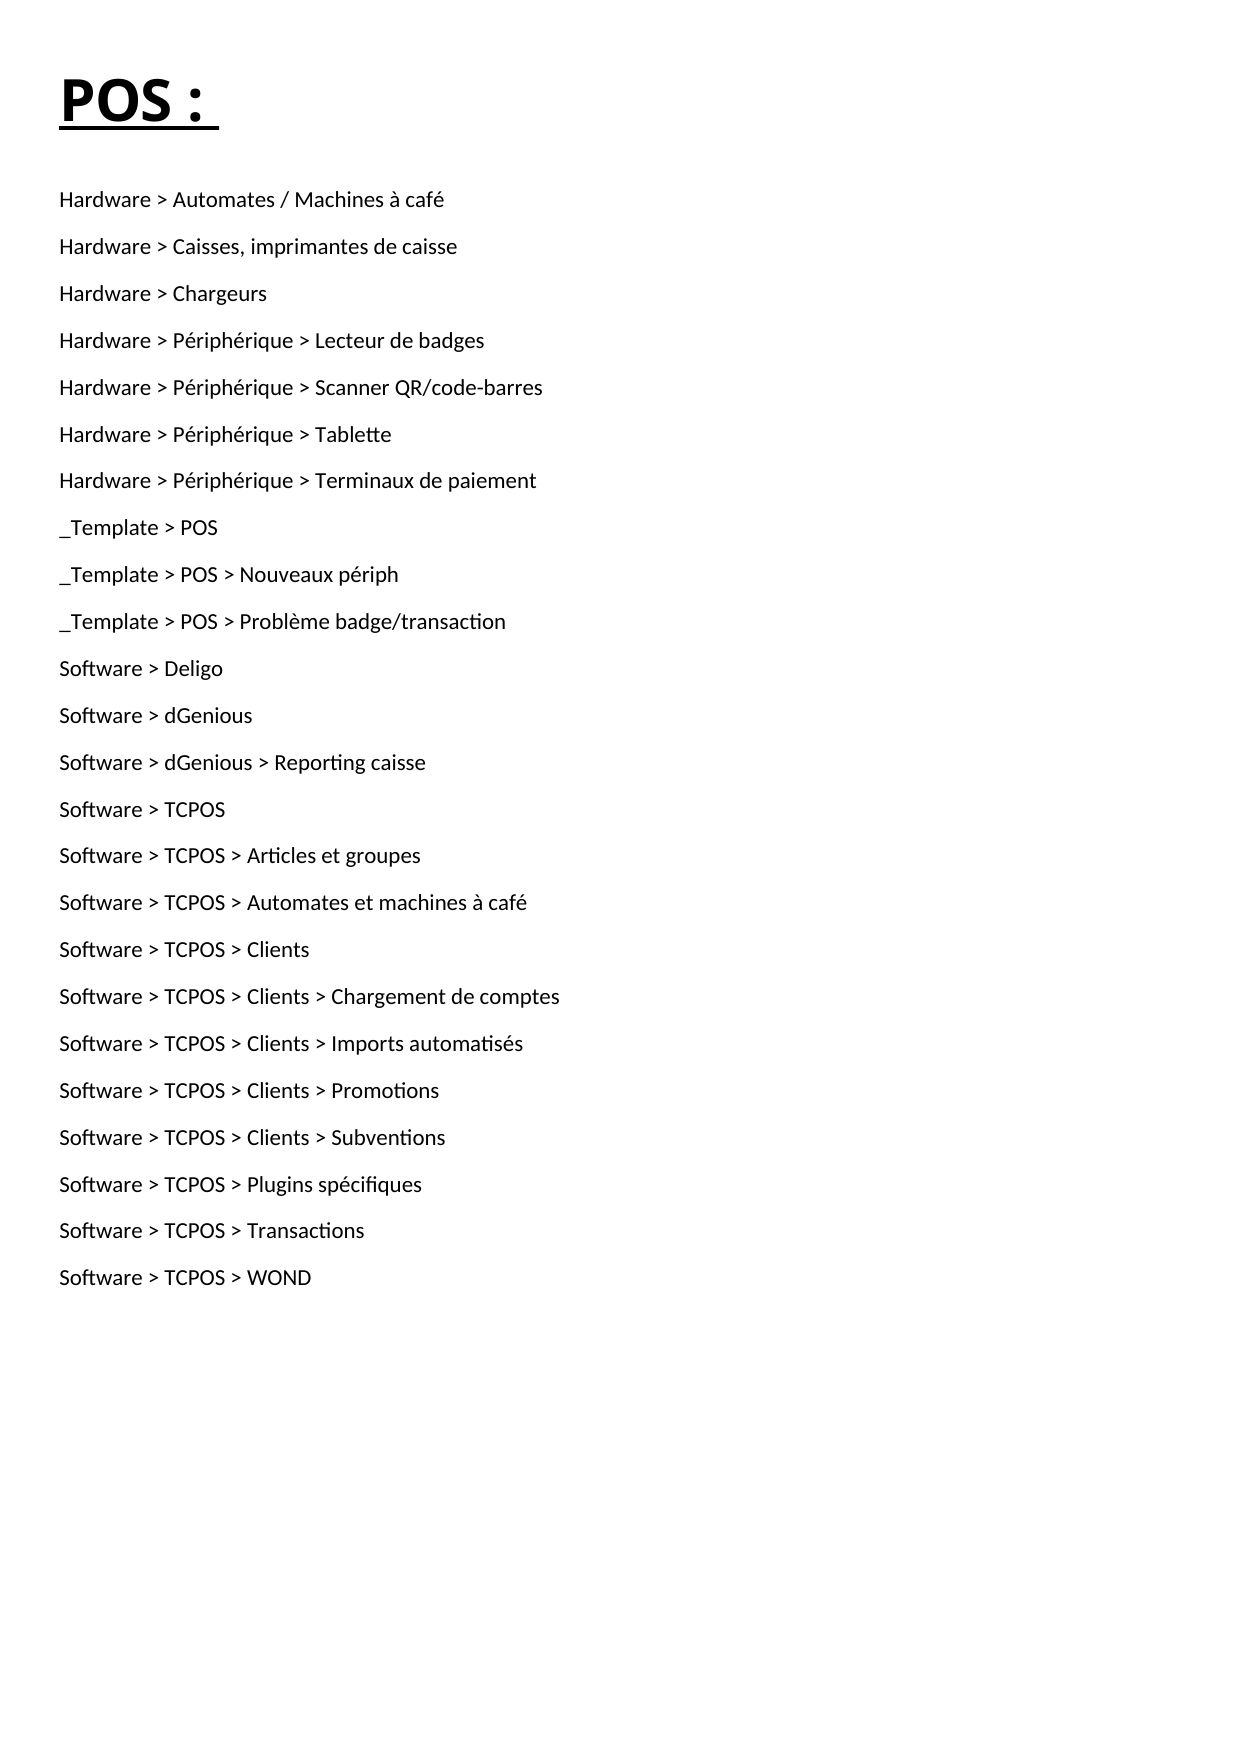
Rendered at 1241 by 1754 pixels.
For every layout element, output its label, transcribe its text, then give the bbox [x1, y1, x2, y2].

text Software > TCPOS > Transactions [59, 1217, 1122, 1245]
text Software > TCPOS > Articles et groupes [59, 842, 1122, 870]
text Hardware > Périphérique > Terminaux de paiement [59, 467, 1122, 495]
text Software > TCPOS [59, 795, 1122, 823]
text Hardware > Périphérique > Lecteur de badges [59, 326, 1122, 354]
text Hardware > Chargeurs [59, 279, 1122, 307]
text _Template > POS > Problème badge/transaction [59, 607, 1122, 635]
text Hardware > Automates / Machines à café [59, 185, 1122, 213]
text Software > TCPOS > Automates et machines à café [59, 888, 1122, 917]
text Hardware > Périphérique > Scanner QR/code-barres [59, 373, 1122, 401]
text Software > TCPOS > Clients > Promotions [59, 1076, 1122, 1104]
title POS : [59, 59, 1122, 138]
text _Template > POS > Nouveaux périph [59, 560, 1122, 588]
text _Template > POS [59, 513, 1122, 542]
text Software > dGenious [59, 701, 1122, 729]
text Software > TCPOS > Clients > Imports automatisés [59, 1029, 1122, 1057]
text Software > TCPOS > Clients [59, 935, 1122, 963]
text Software > TCPOS > Clients > Subventions [59, 1123, 1122, 1151]
text Hardware > Caisses, imprimantes de caisse [59, 232, 1122, 260]
text Software > Deligo [59, 654, 1122, 682]
text Hardware > Périphérique > Tablette [59, 420, 1122, 448]
text Software > TCPOS > Clients > Chargement de comptes [59, 982, 1122, 1010]
text Software > TCPOS > WOND [59, 1263, 1122, 1292]
text Software > TCPOS > Plugins spécifiques [59, 1170, 1122, 1198]
text Software > dGenious > Reporting caisse [59, 748, 1122, 776]
